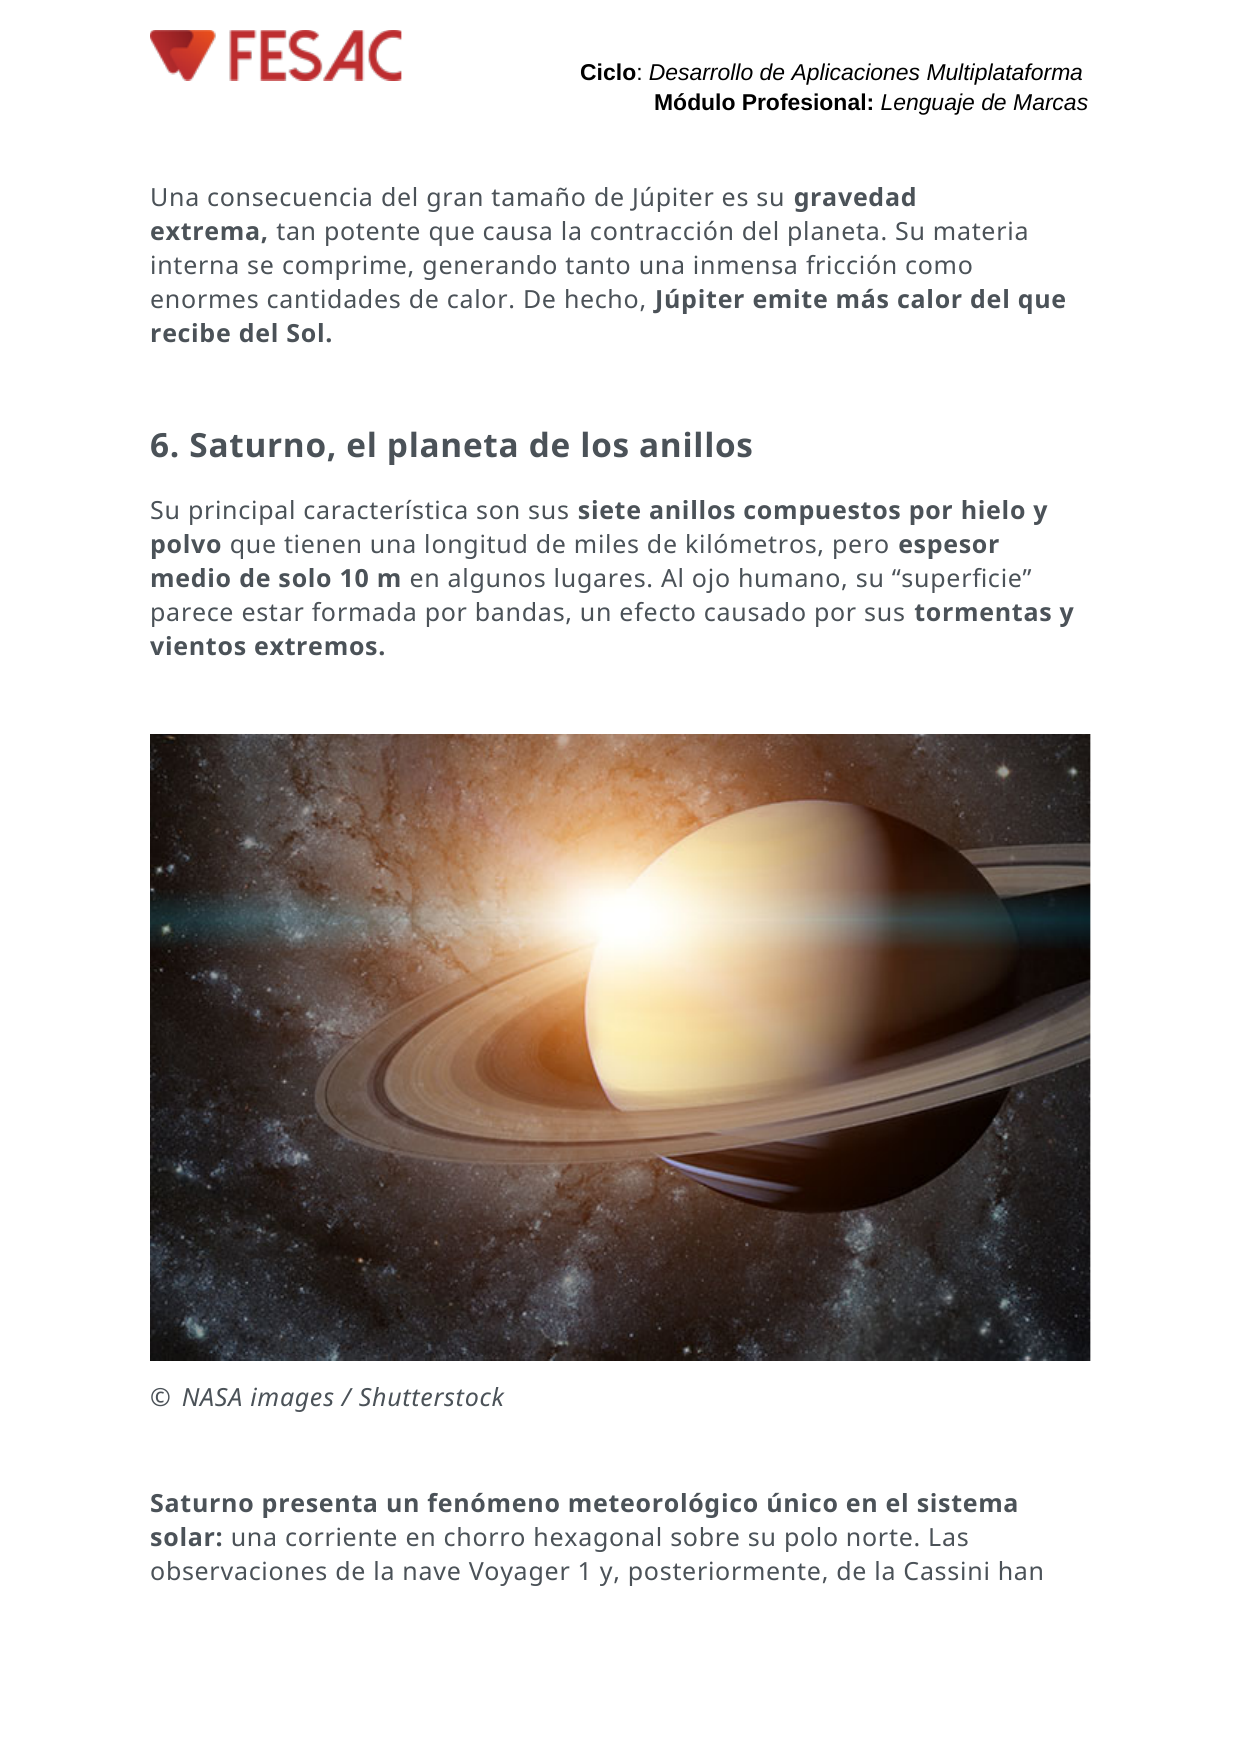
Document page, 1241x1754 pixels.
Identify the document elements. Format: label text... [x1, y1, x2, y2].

subtitle 6. Saturno, el planeta de los anillos [150, 421, 1090, 467]
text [150, 1485, 1090, 1588]
picture [150, 734, 1091, 1361]
picture [150, 30, 402, 81]
text Su principal característica son sus siete anillos compuestos por hielo y polvo que tienen una longitud de miles de kilómetros, pero espesor medio de solo 10 m en algunos lugares. Al ojo humano, su “superficie” parece estar formada por bandas, un efecto causado por sus tormentas y vientos extremos. [150, 492, 1090, 663]
text Una consecuencia del gran tamaño de Júpiter es su gravedad extrema, tan potente que causa la contracción del planeta. Su materia interna se comprime, generando tanto una inmensa fricción como enormes cantidades de calor. De hecho, Júpiter emite más calor del que recibe del Sol. [150, 179, 1090, 350]
text © NASA images / Shutterstock [150, 1380, 1090, 1414]
